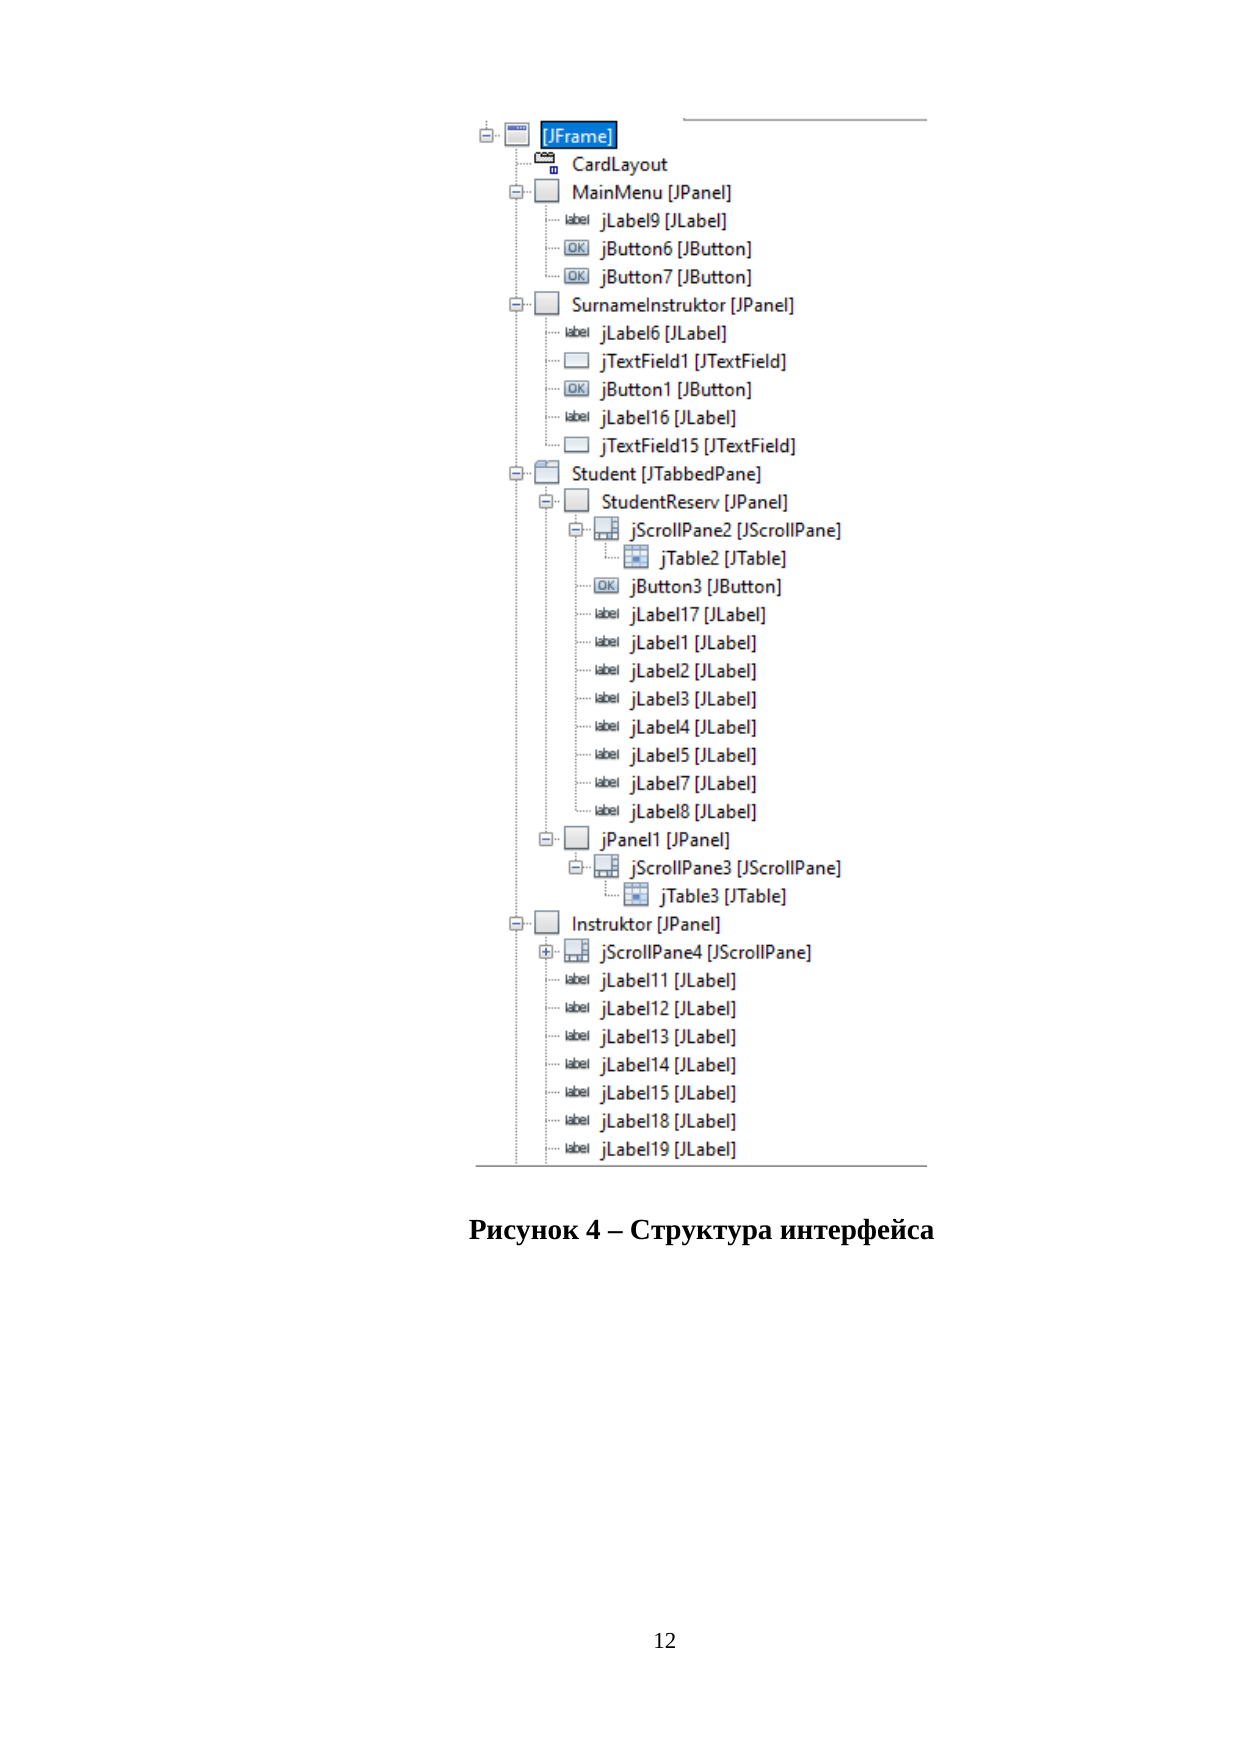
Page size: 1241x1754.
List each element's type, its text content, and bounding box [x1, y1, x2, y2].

text Рисунок 4 – Структура интерфейса [177, 1212, 1152, 1246]
picture [475, 118, 928, 1167]
